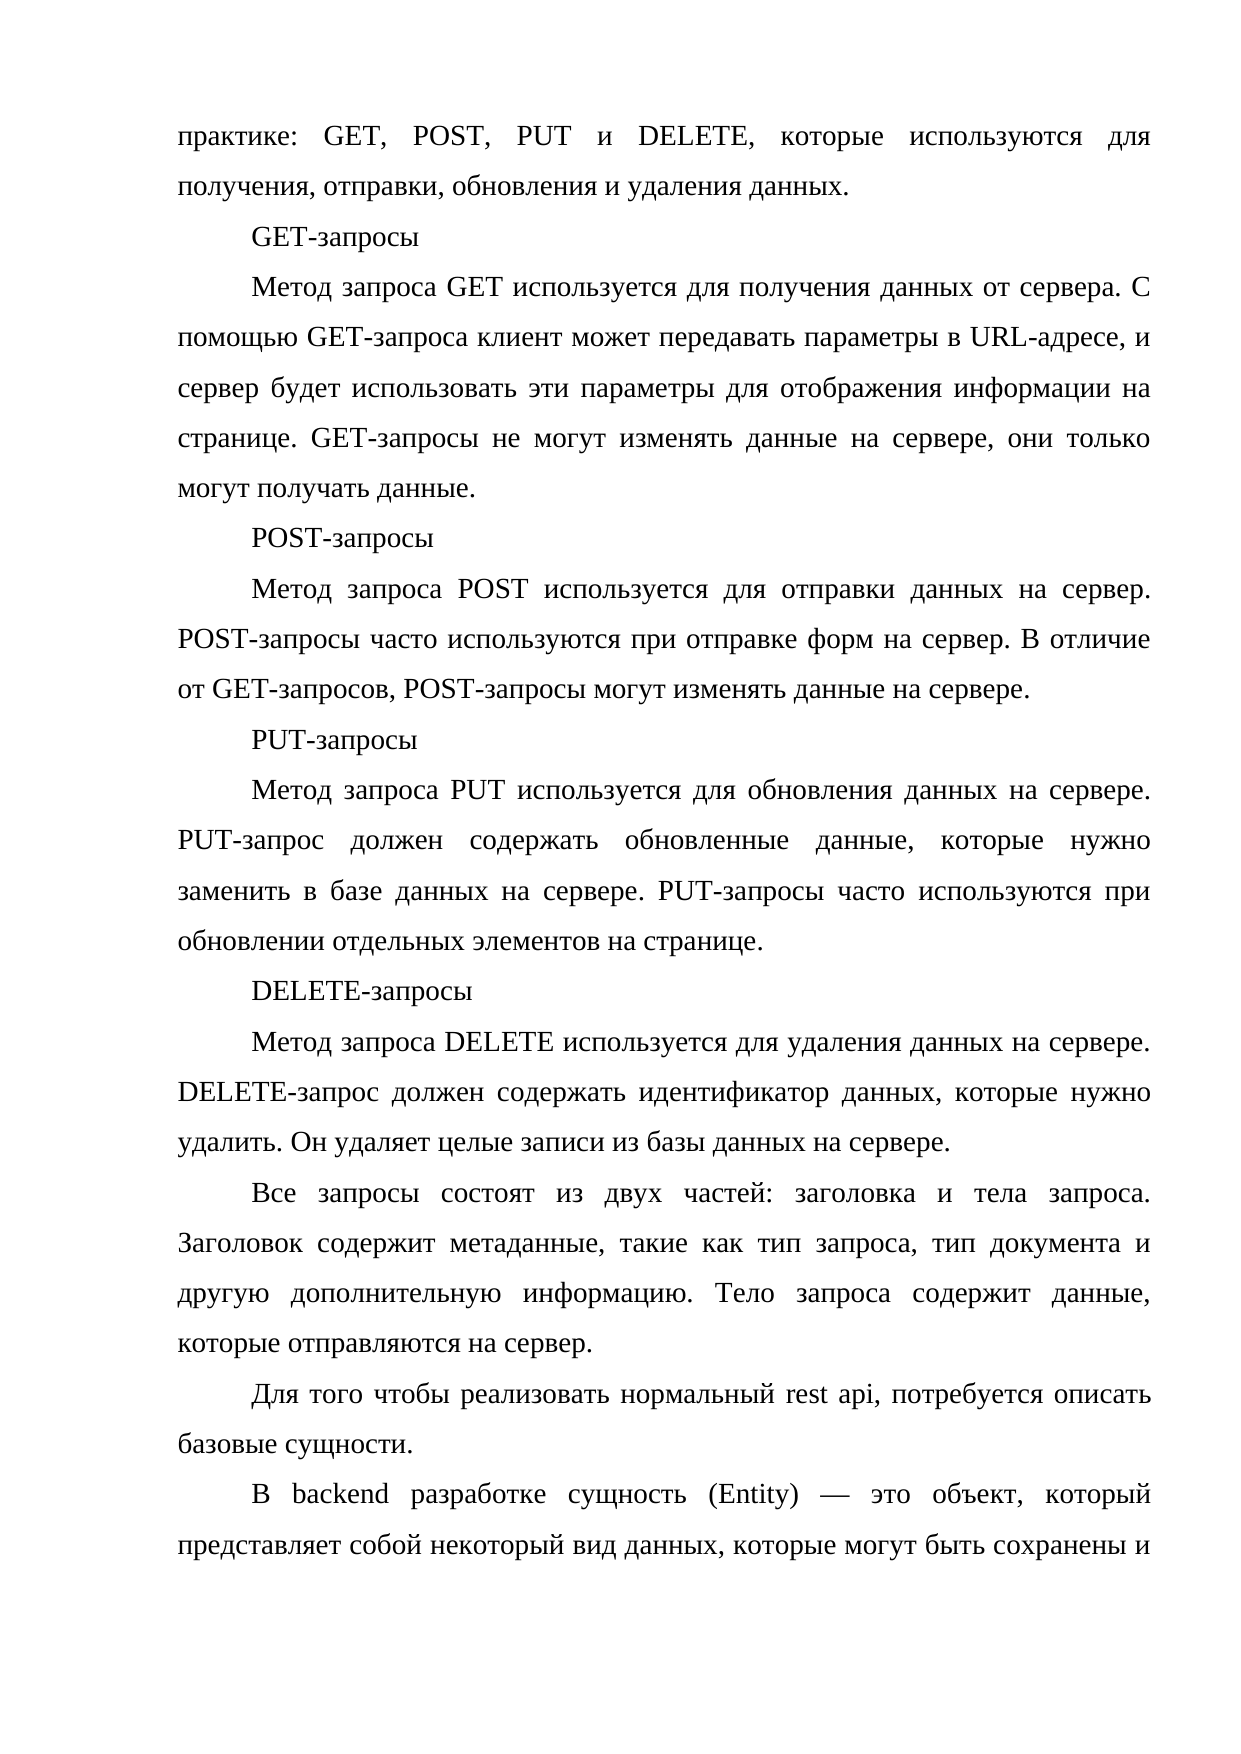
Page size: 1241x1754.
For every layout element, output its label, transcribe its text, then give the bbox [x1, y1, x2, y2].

text POST-запросы [177, 521, 1152, 554]
text DELETE-запросы [177, 973, 1152, 1007]
text Метод запроса DELETE используется для удаления данных на сервере. DELETE-запрос должен содержать идентификатор данных, которые нужно удалить. Он удаляет целые записи из базы данных на сервере. [177, 1024, 1152, 1158]
text Метод запроса PUT используется для обновления данных на сервере. PUT-запрос должен содержать обновленные данные, которые нужно заменить в базе данных на сервере. PUT-запросы часто используются при обновлении отдельных элементов на странице. [177, 772, 1152, 957]
text Метод запроса GET используется для получения данных от сервера. С помощью GET-запроса клиент может передавать параметры в URL-адресе, и сервер будет использовать эти параметры для отображения информации на странице. GET-запросы не могут изменять данные на сервере, они только могут получать данные. [177, 269, 1152, 504]
text Для того чтобы реализовать нормальный rest api, потребуется описать базовые сущности. [177, 1376, 1152, 1460]
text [177, 1477, 1152, 1560]
text Метод запроса POST используется для отправки данных на сервер. POST-запросы часто используются при отправке форм на сервер. В отличие от GET-запросов, POST-запросы могут изменять данные на сервере. [177, 571, 1152, 705]
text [177, 118, 1152, 202]
text Все запросы состоят из двух частей: заголовка и тела запроса. Заголовок содержит метаданные, такие как тип запроса, тип документа и другую дополнительную информацию. Тело запроса содержит данные, которые отправляются на сервер. [177, 1175, 1152, 1359]
text GET-запросы [177, 219, 1152, 252]
text PUT-запросы [177, 722, 1152, 755]
